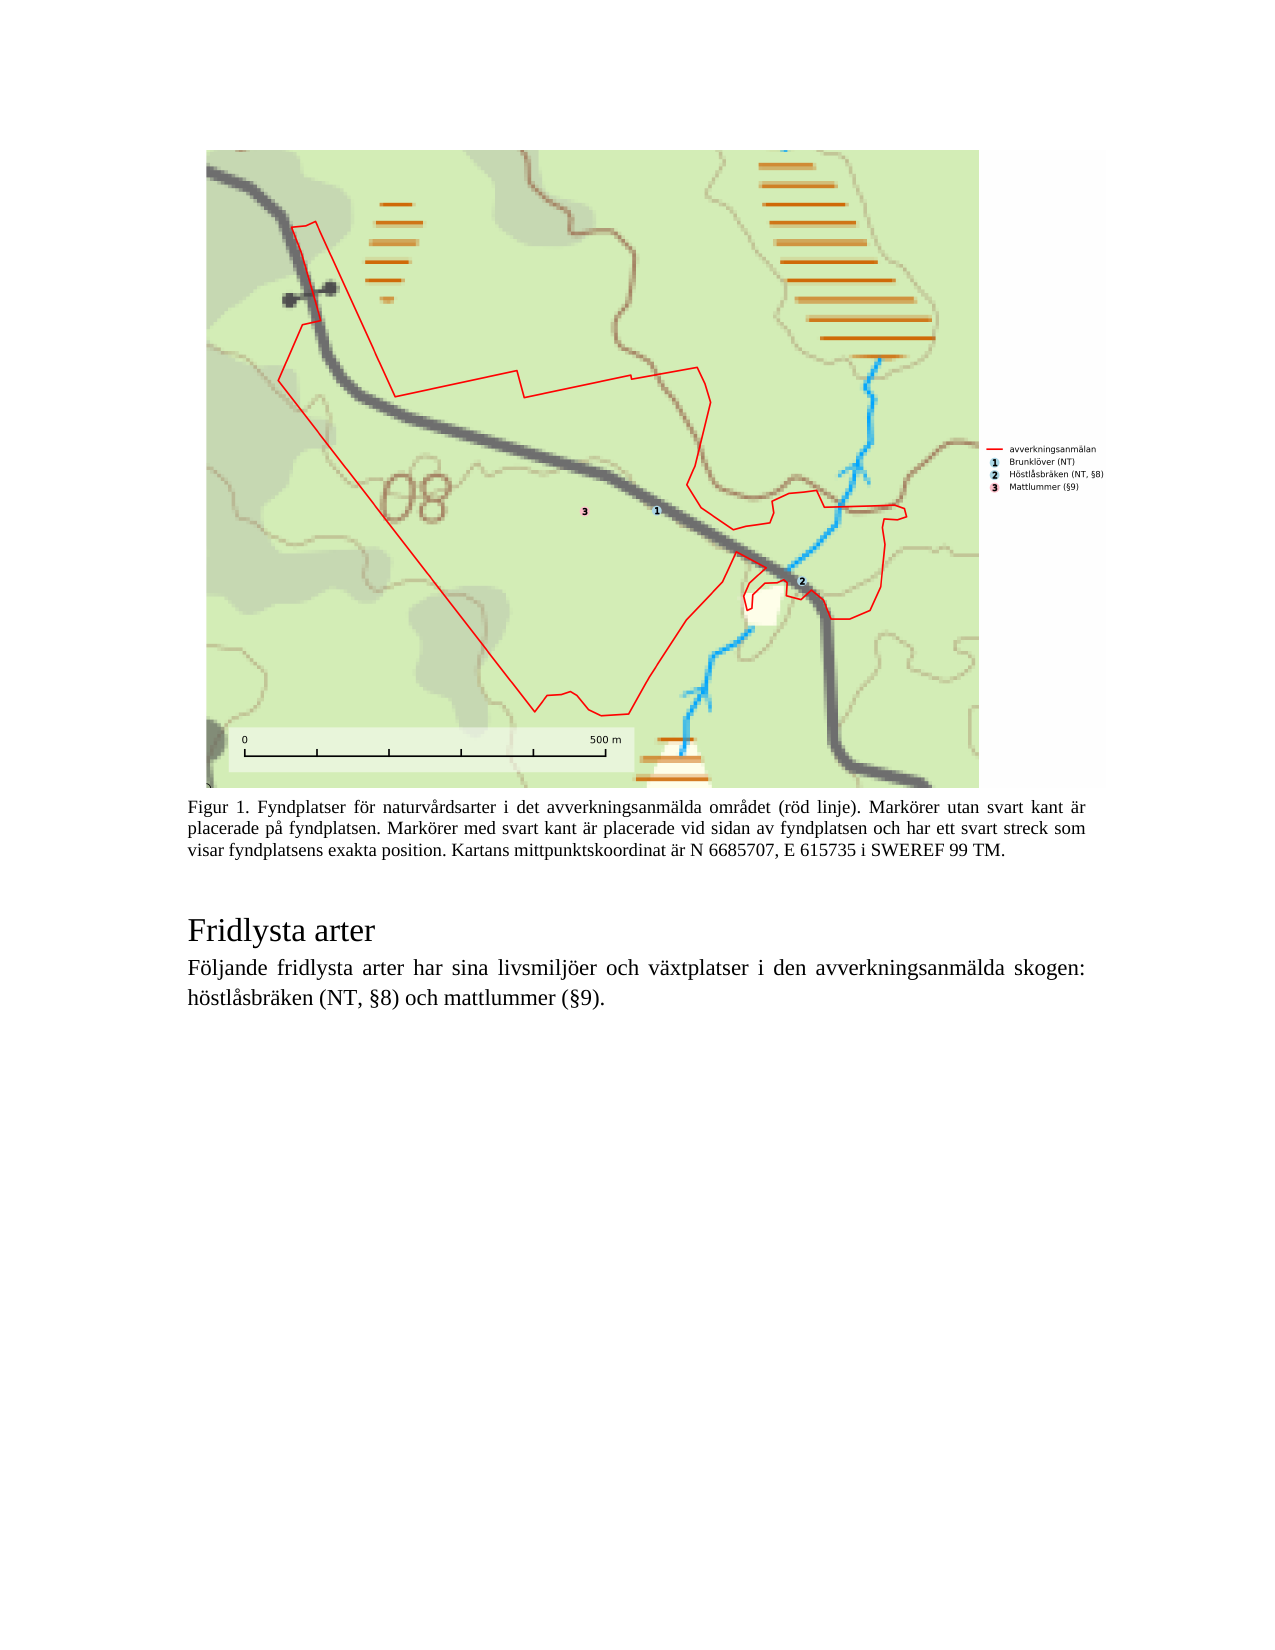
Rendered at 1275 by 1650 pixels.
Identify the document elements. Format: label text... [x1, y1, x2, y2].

picture [206, 150, 1107, 788]
text Figur 1. Fyndplatser för naturvårdsarter i det avverkningsanmälda området (röd linje). Markörer utan svart kant är placerade på fyndplatsen. Markörer med svart kant är placerade vid sidan av fyndplatsen och har ett svart streck som visar fyndplatsens exakta position. Kartans mittpunktskoordinat är N 6685707, E 615735 i SWEREF 99 TM. [187, 796, 1087, 860]
text Följande fridlysta arter har sina livsmiljöer och växtplatser i den avverkningsanmälda skogen: höstlåsbräken (NT, §8) och mattlummer (§9). [187, 954, 1087, 1011]
subtitle Fridlysta arter [187, 910, 1087, 948]
